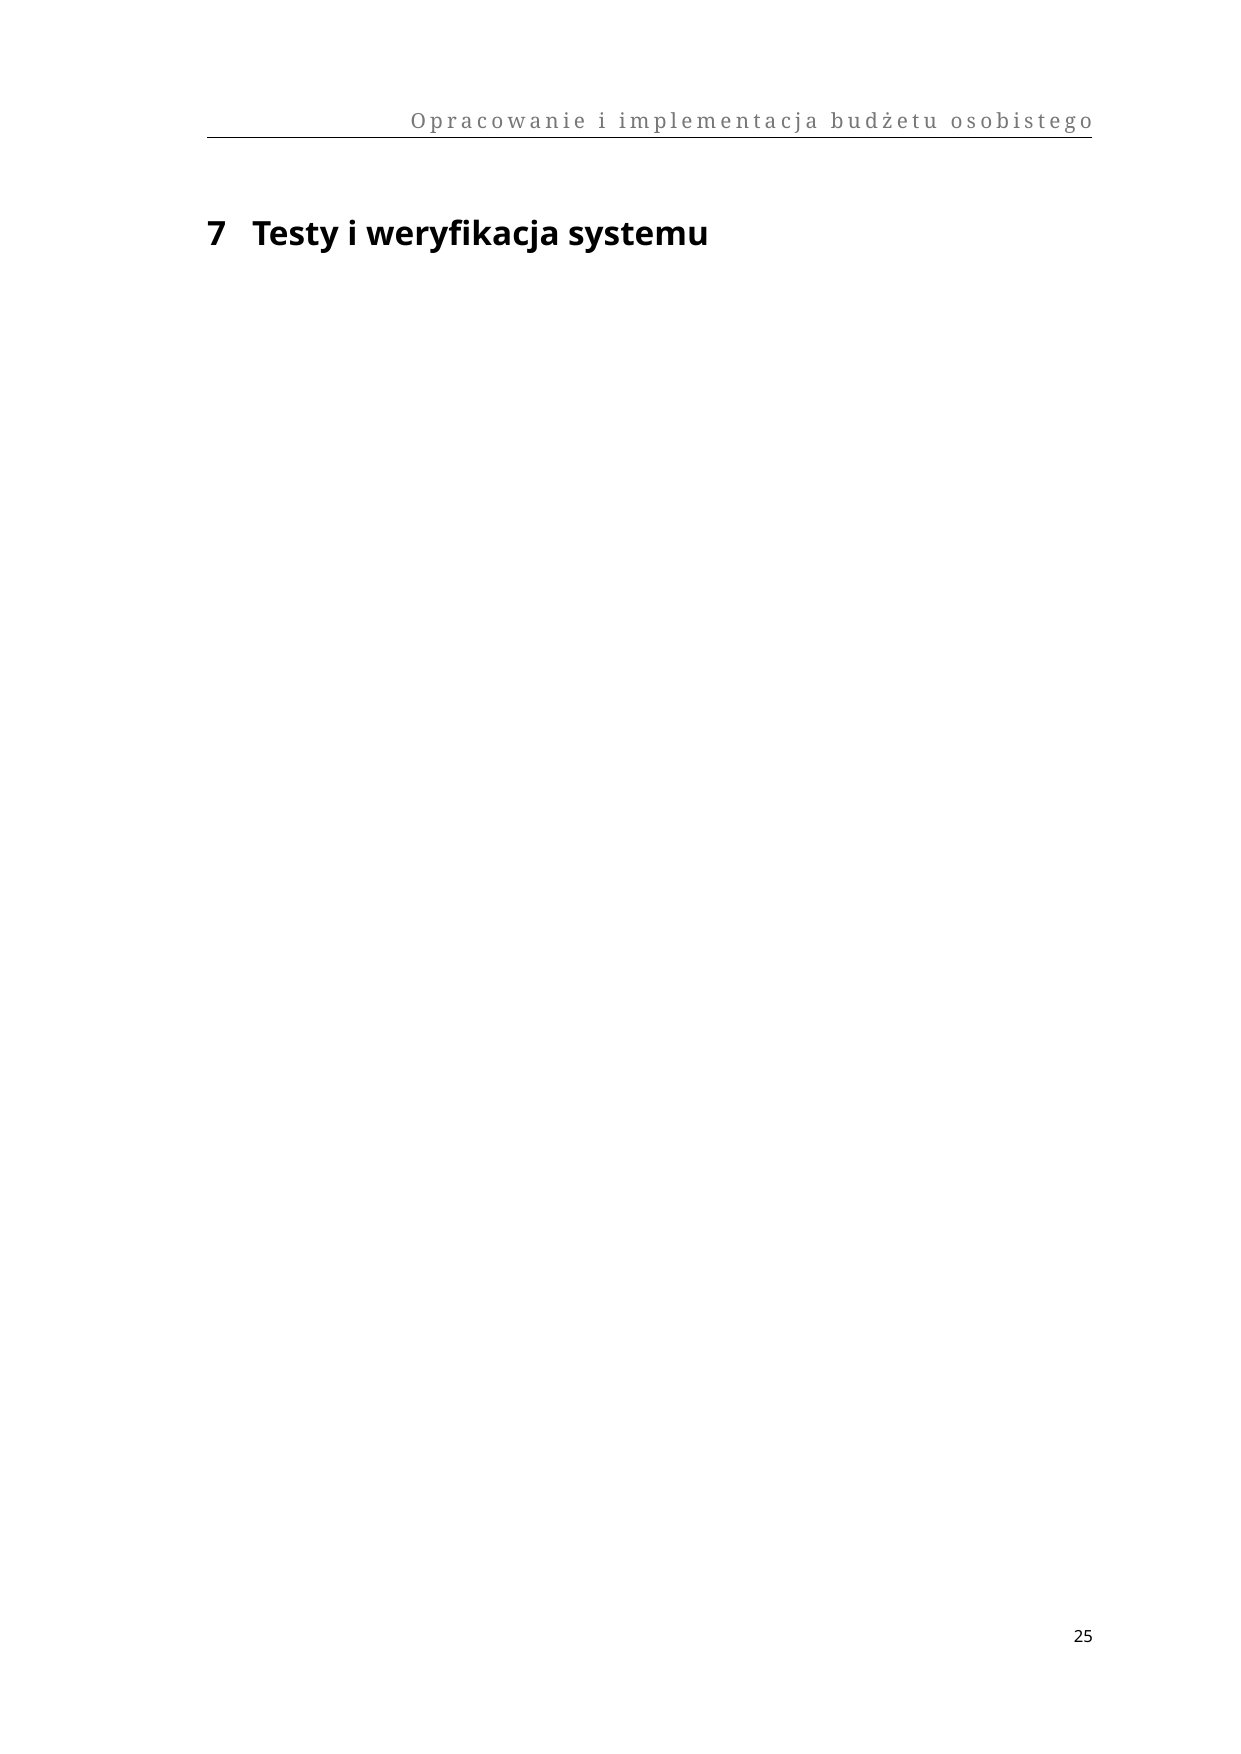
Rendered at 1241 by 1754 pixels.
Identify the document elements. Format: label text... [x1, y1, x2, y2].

subtitle Testy i weryfikacja systemu [207, 210, 1092, 256]
